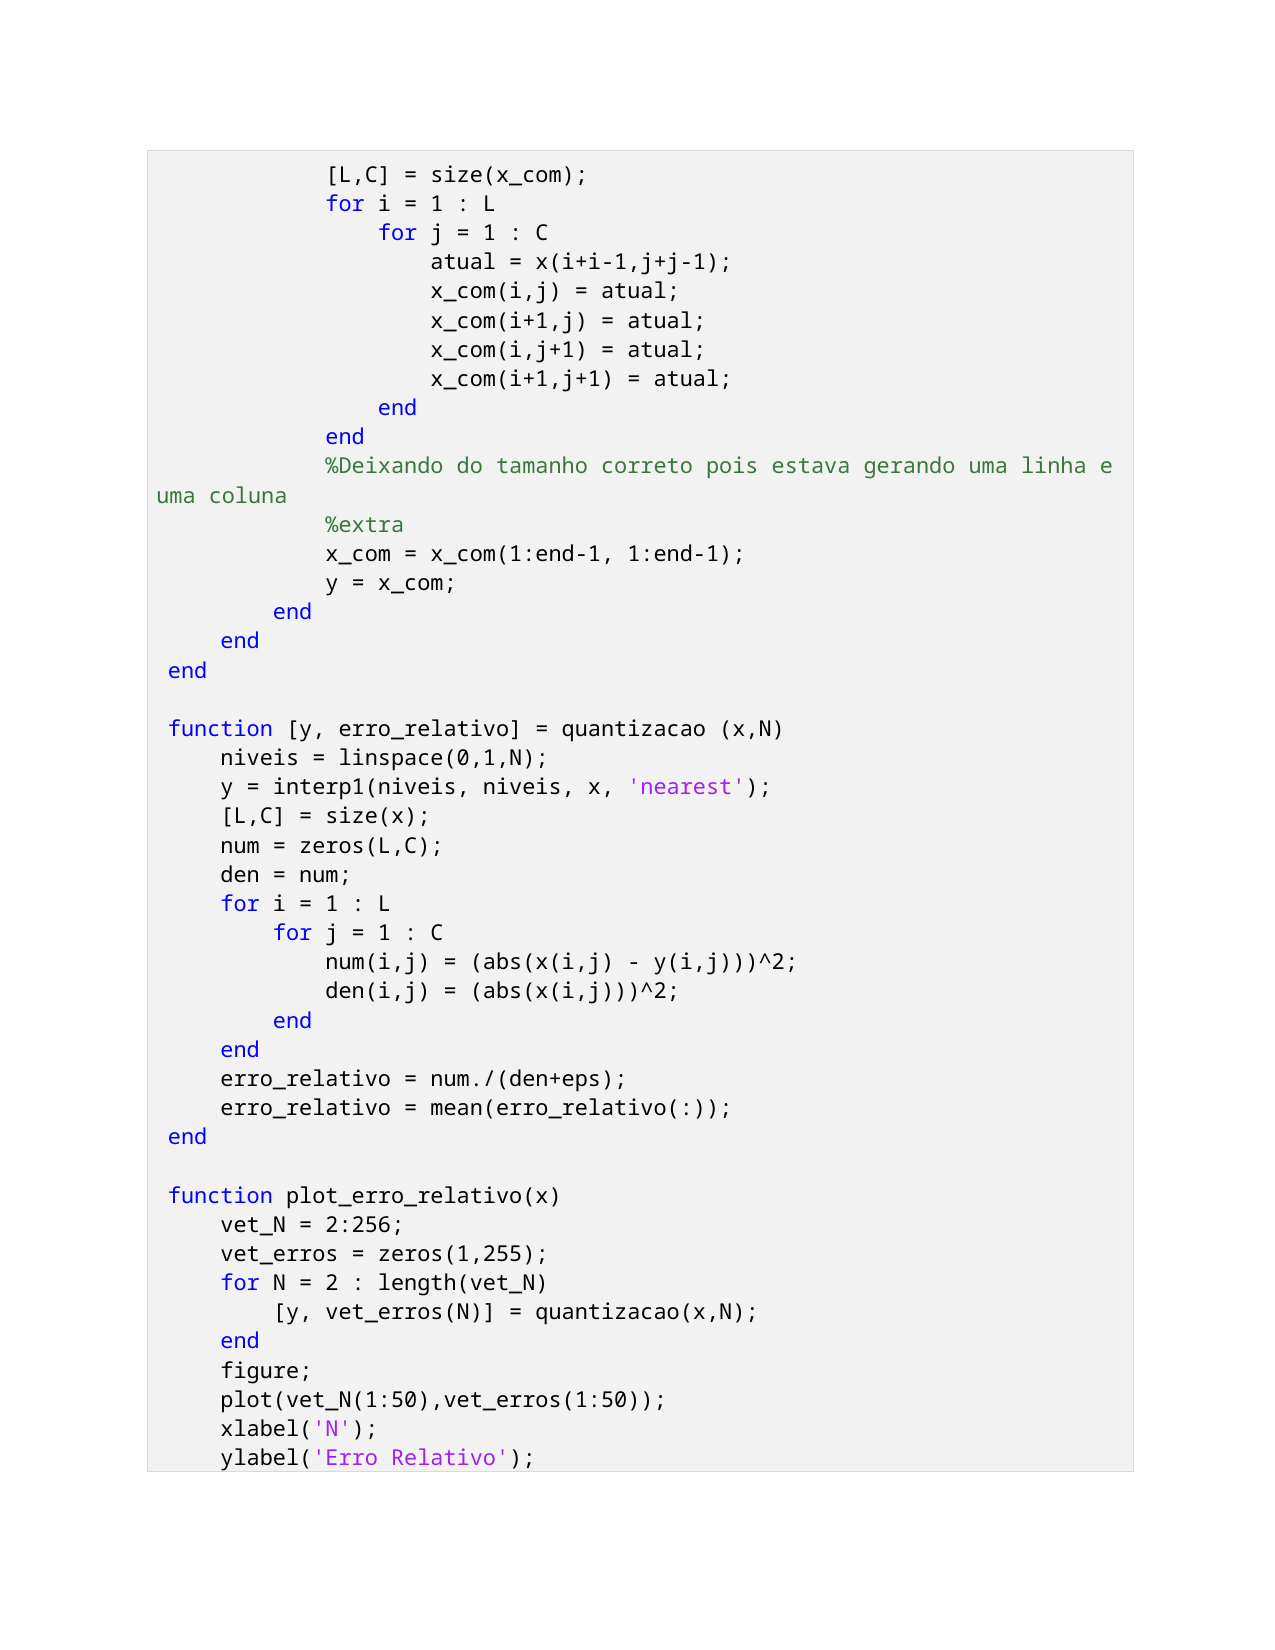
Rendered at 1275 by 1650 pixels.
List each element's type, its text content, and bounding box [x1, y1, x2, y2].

text end [148, 383, 1133, 412]
text atual = x(i+i-1,j+j-1); [148, 237, 1133, 267]
text end [148, 412, 1133, 442]
text vet_N = 2:256; [148, 1200, 1133, 1229]
text for j = 1 : C [148, 908, 1133, 937]
text erro_relativo = mean(erro_relativo(:)); [148, 1083, 1133, 1112]
text [L,C] = size(x_com); [148, 151, 1133, 179]
text x_com(i,j+1) = atual; [148, 325, 1133, 354]
text end [148, 646, 1133, 675]
text num(i,j) = (abs(x(i,j) - y(i,j)))^2; [148, 937, 1133, 967]
text num = zeros(L,C); [148, 821, 1133, 850]
text [L,C] = size(x); [148, 792, 1133, 821]
text end [148, 1317, 1133, 1346]
text [y, vet_erros(N)] = quantizacao(x,N); [148, 1287, 1133, 1317]
text xlabel('N'); [148, 1404, 1133, 1433]
text plot(vet_N(1:50),vet_erros(1:50)); [148, 1375, 1133, 1404]
text end [148, 617, 1133, 646]
text %Deixando do tamanho correto pois estava gerando uma linha e uma coluna [148, 442, 1133, 500]
text y = interp1(niveis, niveis, x, 'nearest'); [148, 762, 1133, 792]
text x_com(i+1,j) = atual; [148, 296, 1133, 325]
text for i = 1 : L [148, 879, 1133, 908]
text ylabel('Erro Relativo'); [148, 1433, 1133, 1471]
text function [y, erro_relativo] = quantizacao (x,N) [148, 704, 1133, 733]
text x_com(i+1,j+1) = atual; [148, 354, 1133, 383]
text for N = 2 : length(vet_N) [148, 1258, 1133, 1287]
text erro_relativo = num./(den+eps); [148, 1054, 1133, 1083]
text x_com(i,j) = atual; [148, 267, 1133, 296]
text %extra [148, 500, 1133, 529]
text y = x_com; [148, 558, 1133, 587]
text for j = 1 : C [148, 208, 1133, 237]
text den = num; [148, 850, 1133, 879]
text end [148, 1025, 1133, 1054]
text end [148, 1112, 1133, 1142]
text x_com = x_com(1:end-1, 1:end-1); [148, 529, 1133, 558]
text niveis = linspace(0,1,N); [148, 733, 1133, 762]
text figure; [148, 1346, 1133, 1375]
text den(i,j) = (abs(x(i,j)))^2; [148, 967, 1133, 996]
text end [148, 587, 1133, 617]
text for i = 1 : L [148, 179, 1133, 208]
text end [148, 996, 1133, 1025]
text vet_erros = zeros(1,255); [148, 1229, 1133, 1258]
text function plot_erro_relativo(x) [148, 1171, 1133, 1200]
